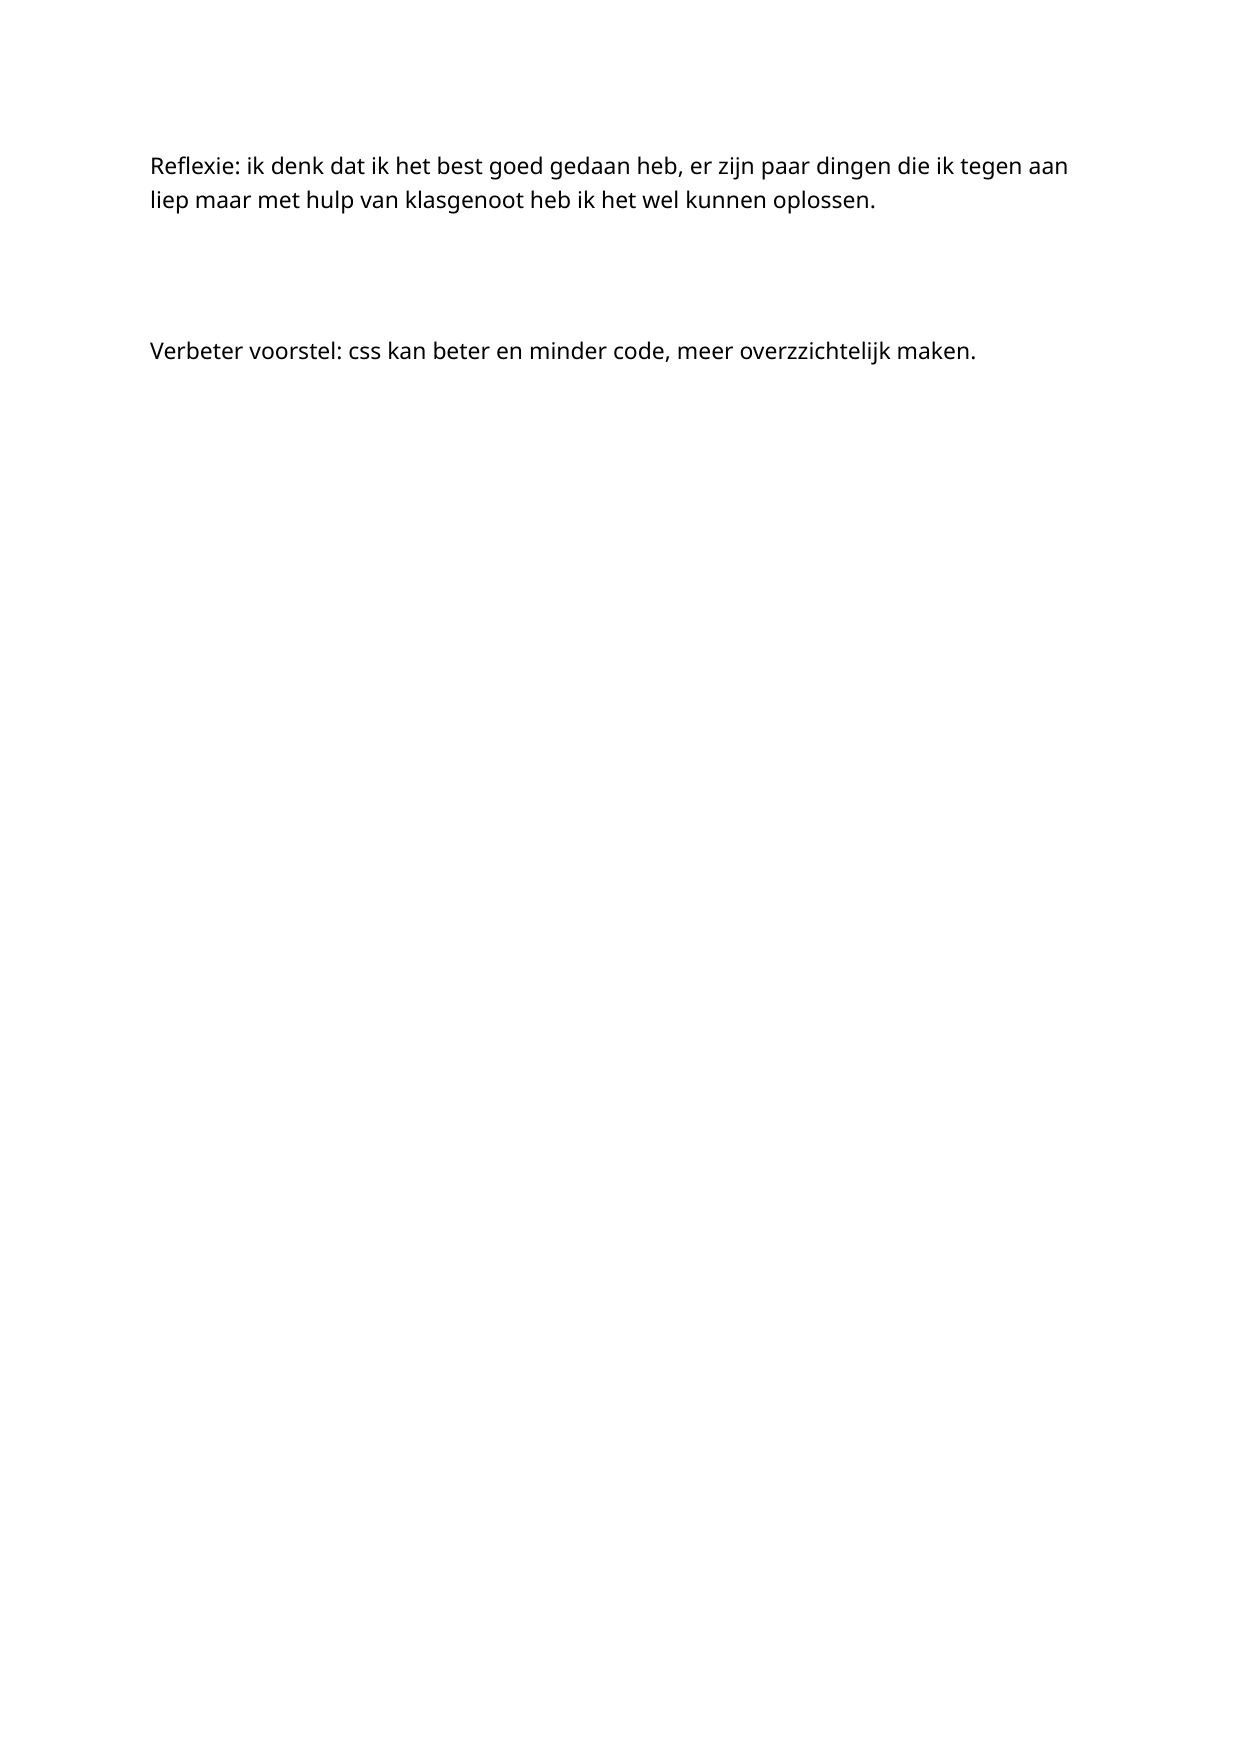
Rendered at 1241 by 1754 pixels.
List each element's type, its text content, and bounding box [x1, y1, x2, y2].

text Reflexie: ik denk dat ik het best goed gedaan heb, er zijn paar dingen die ik tegen aan liep maar met hulp van klasgenoot heb ik het wel kunnen oplossen. [150, 150, 1090, 215]
text Verbeter voorstel: css kan beter en minder code, meer overzzichtelijk maken. [150, 335, 1090, 366]
